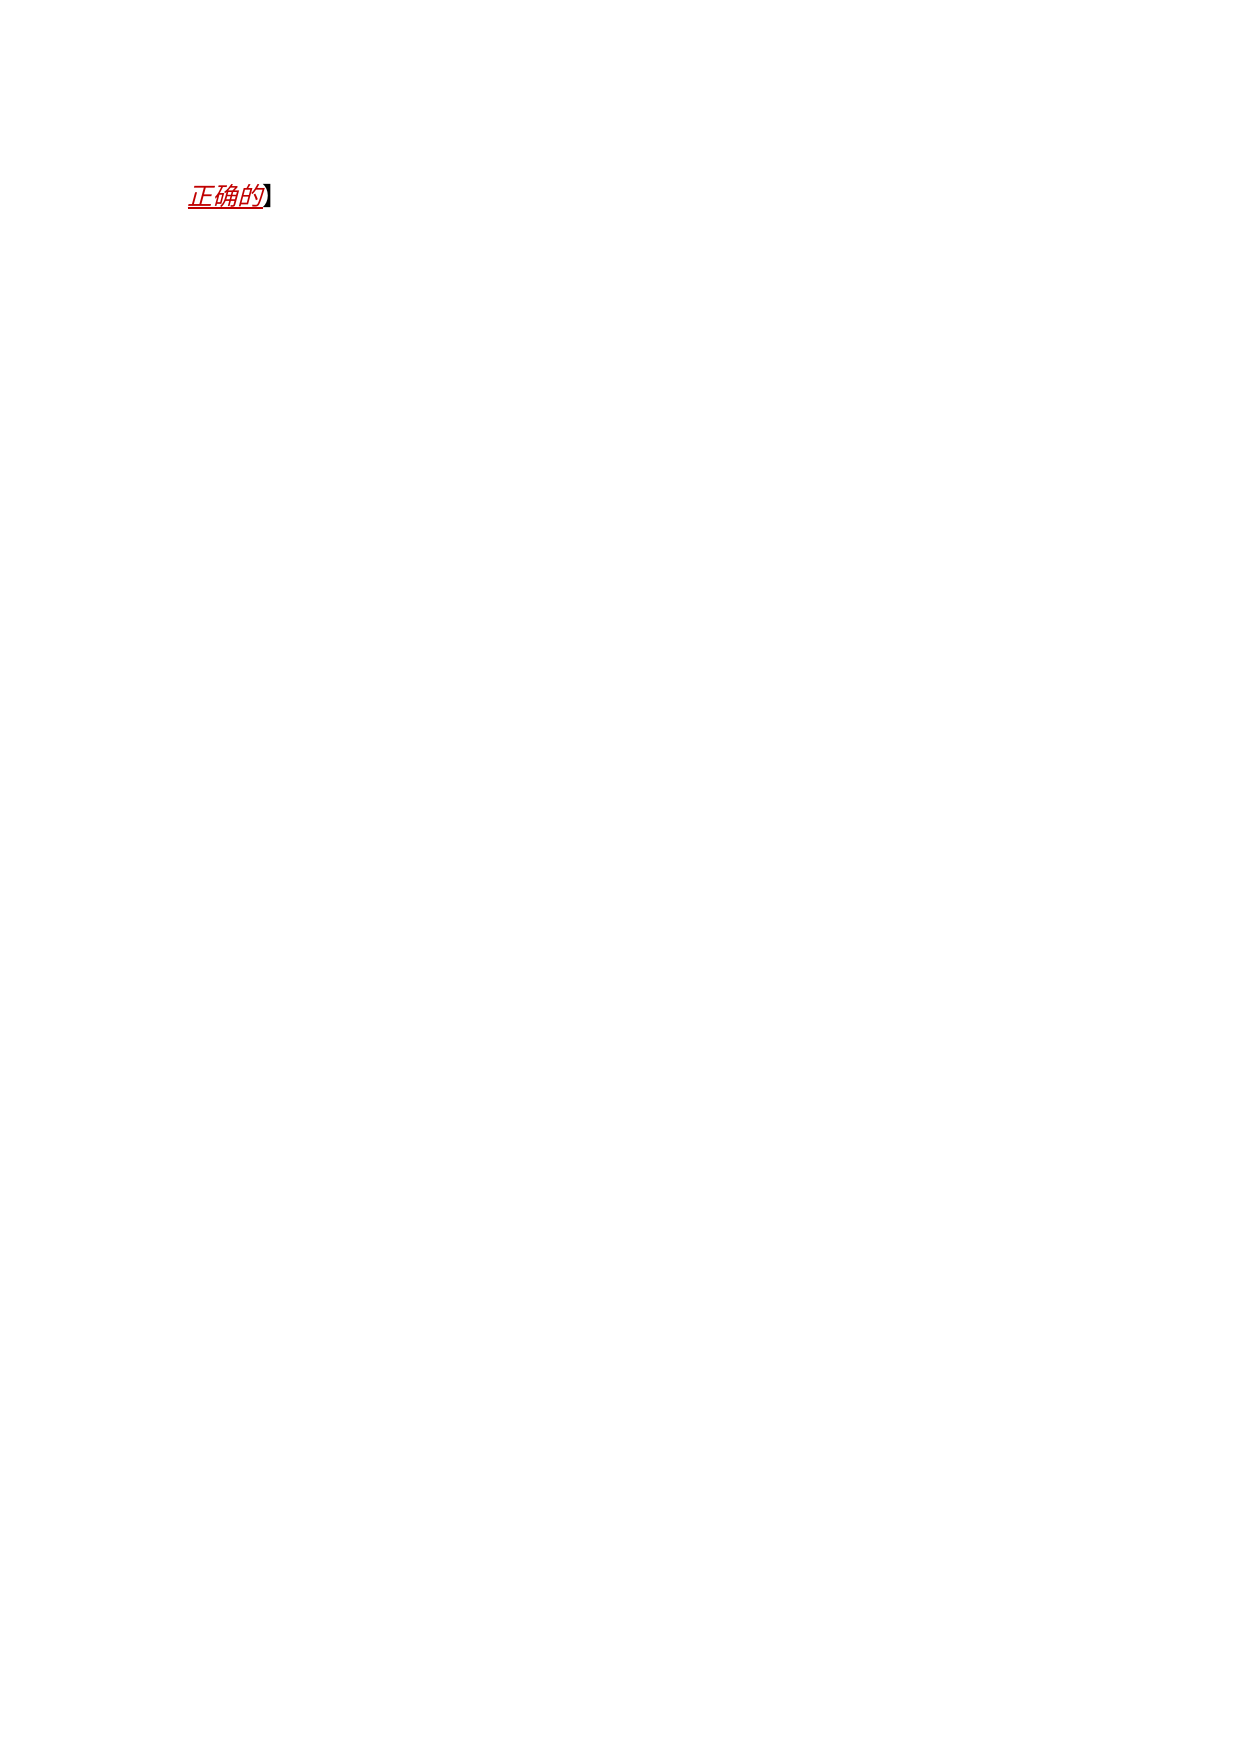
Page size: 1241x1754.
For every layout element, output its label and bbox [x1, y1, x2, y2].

text [187, 162, 1053, 227]
